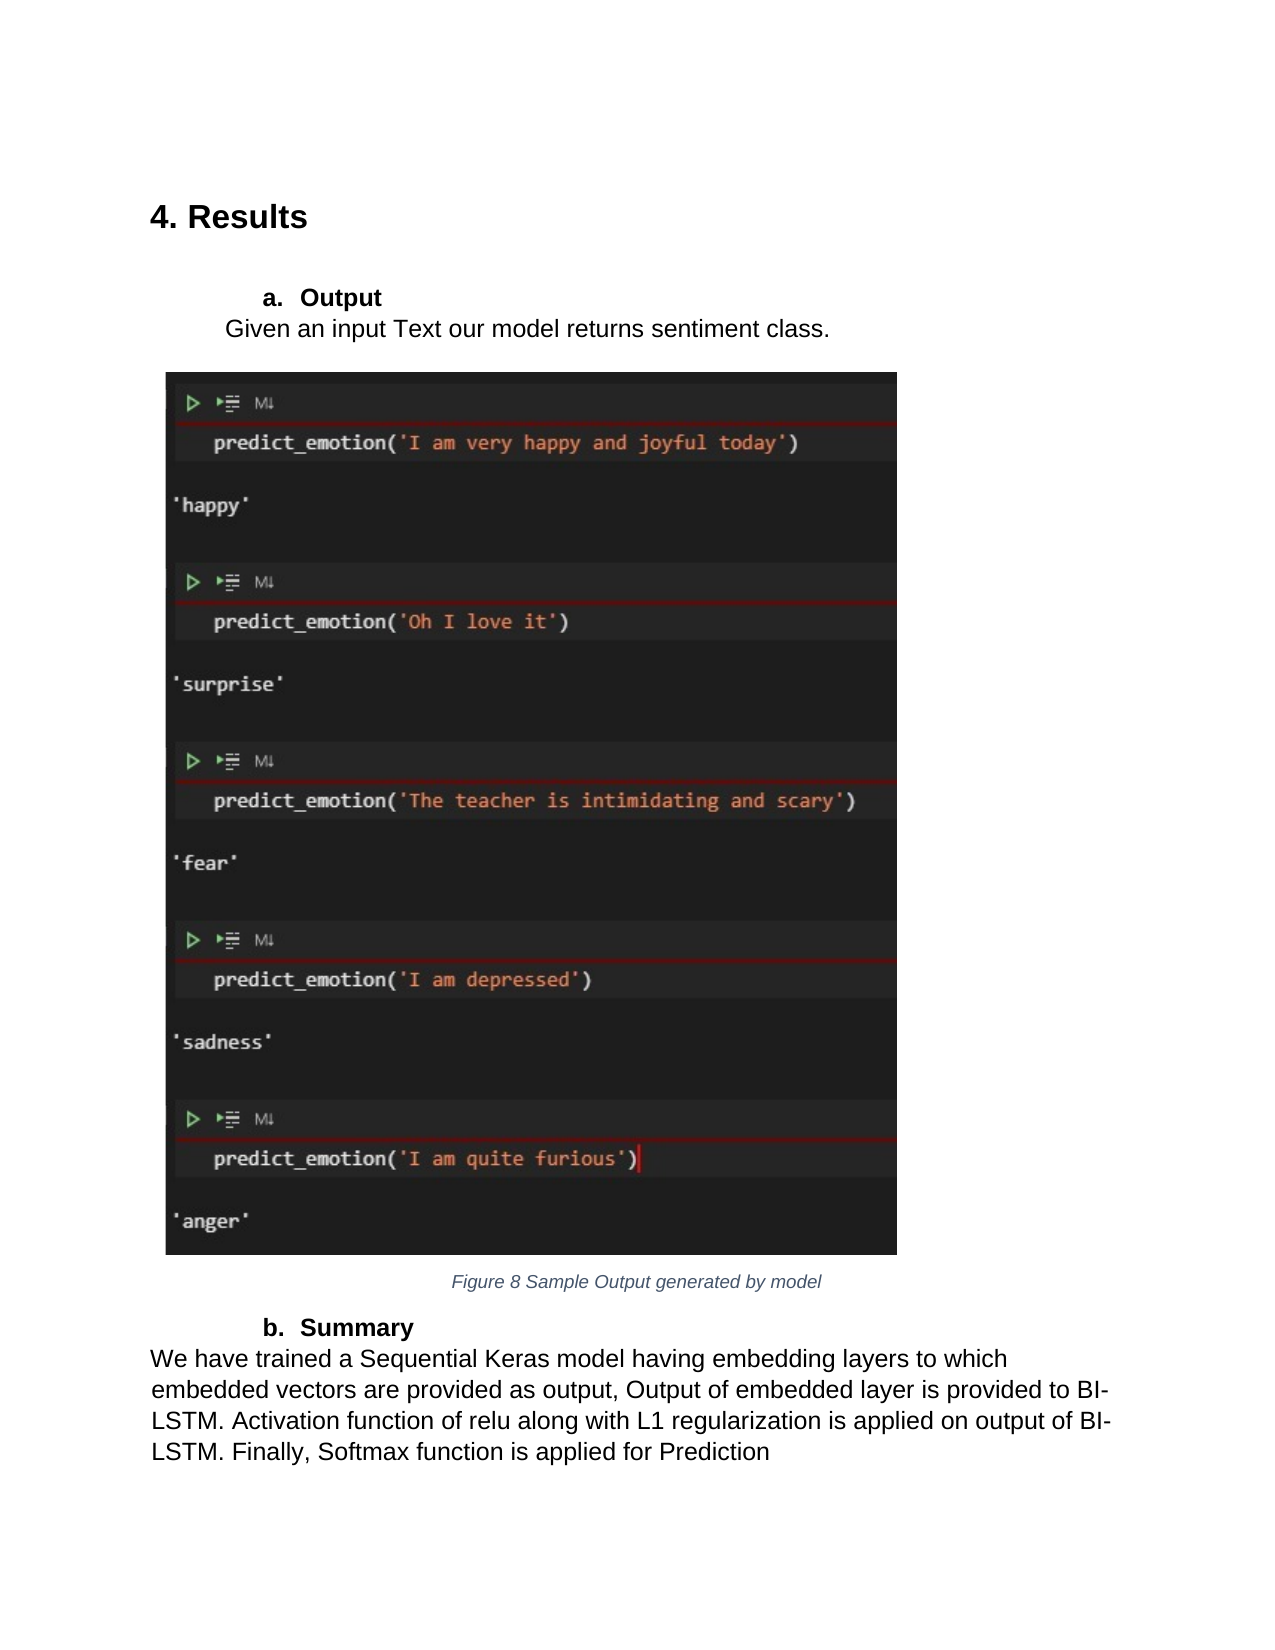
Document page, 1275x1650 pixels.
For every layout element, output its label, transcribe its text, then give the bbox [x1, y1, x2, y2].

text Figure 8 Sample Output generated by model [150, 1270, 1124, 1292]
subtitle Results [150, 192, 1124, 236]
subtitle Summary [262, 1313, 1124, 1342]
list Given an input Text our model returns sentiment class. [225, 314, 1124, 342]
picture [165, 372, 897, 1255]
subtitle Output [262, 283, 1124, 311]
text We have trained a Sequential Keras model having embedding layers to which embedded vectors are provided as output, Output of embedded layer is provided to BI-LSTM. Activation function of relu along with L1 regularization is applied on output of BI-LSTM. Finally, Softmax function is applied for Prediction [150, 1344, 1124, 1466]
